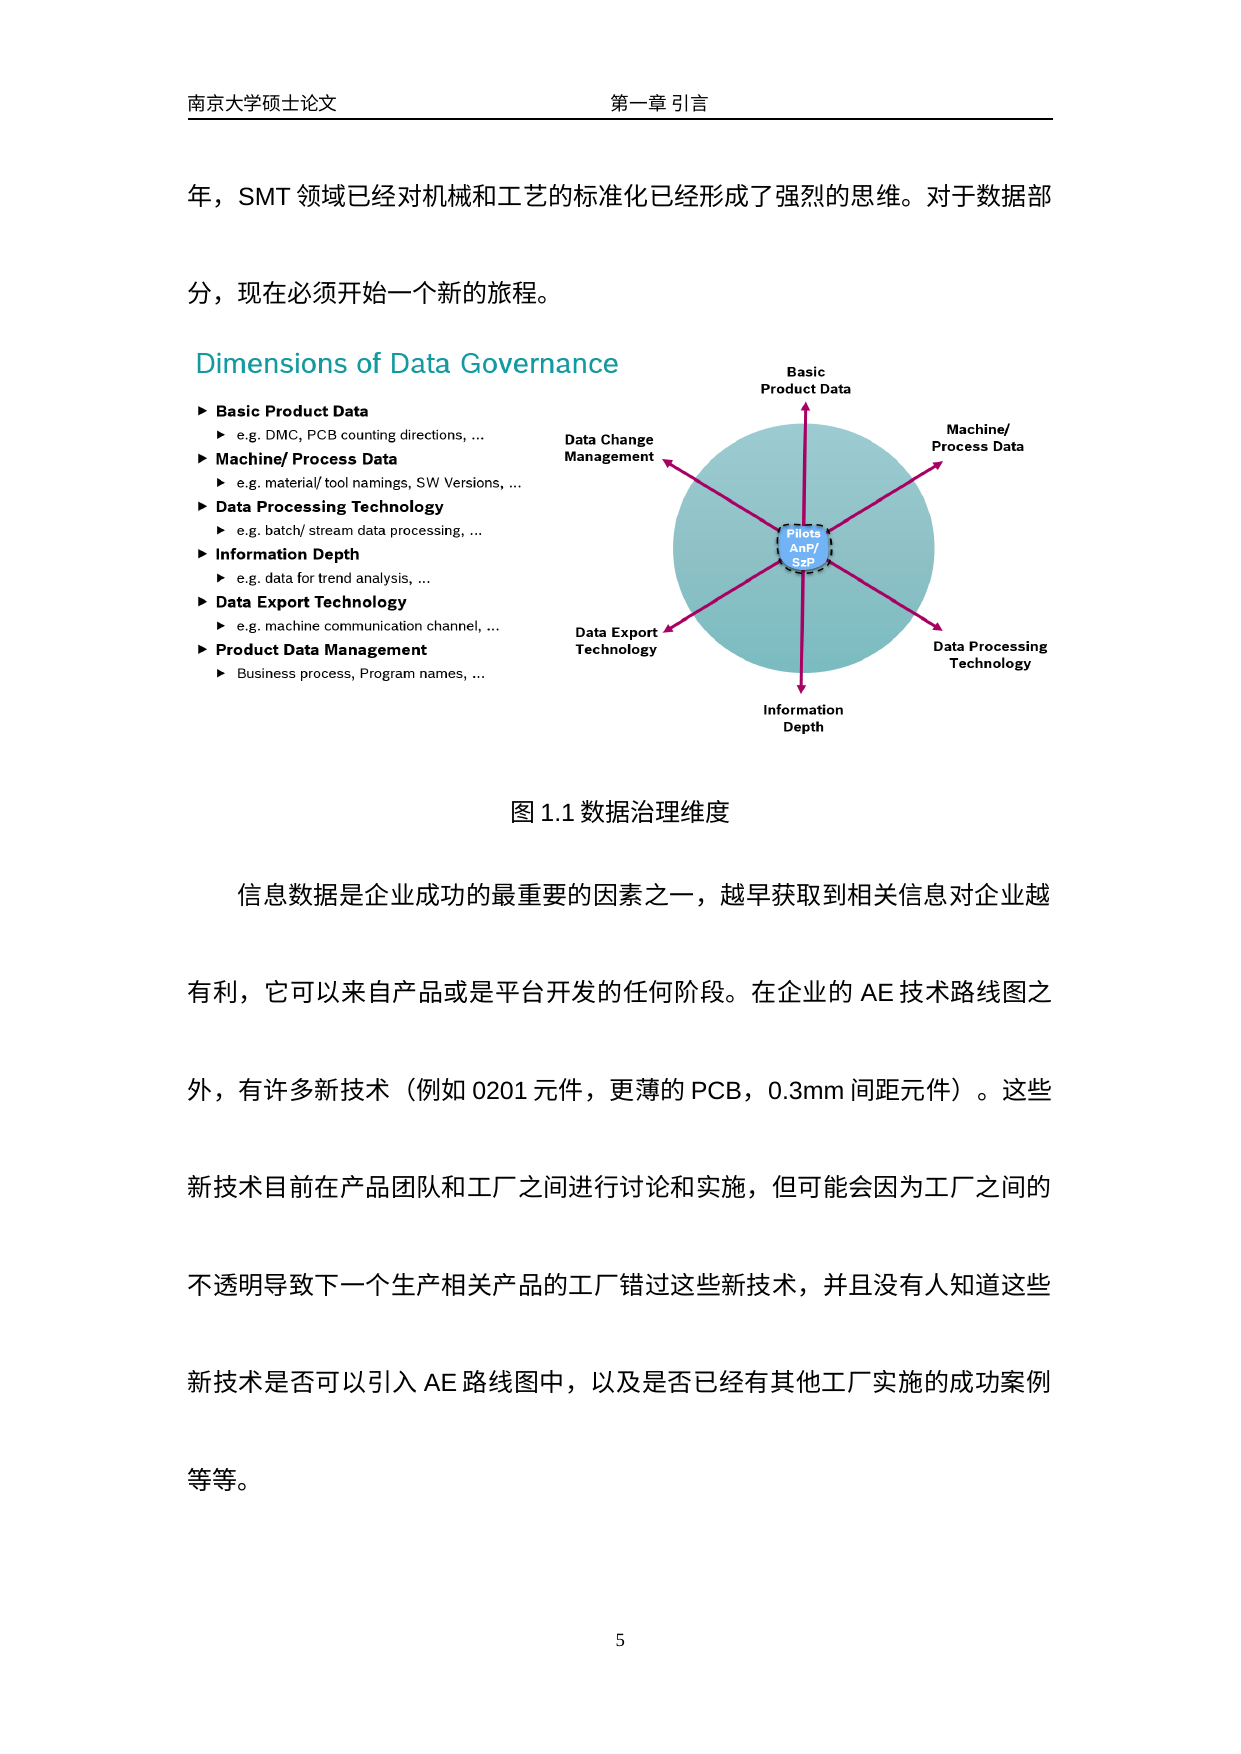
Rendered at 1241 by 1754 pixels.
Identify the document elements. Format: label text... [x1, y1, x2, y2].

picture [187, 342, 1055, 739]
text 信息数据是企业成功的最重要的因素之一，越早获取到相关信息对企业越有利，它可以来自产品或是平台开发的任何阶段。在企业的AE技术路线图之外，有许多新技术（例如0201元件，更薄的PCB，0.3mm间距元件）。这些新技术目前在产品团队和工厂之间进行讨论和实施，但可能会因为工厂之间的不透明导致下一个生产相关产品的工厂错过这些新技术，并且没有人知道这些新技术是否可以引入AE路线图中，以及是否已经有其他工厂实施的成功案例等等。 [187, 861, 1053, 1511]
text 图1.1数据治理维度 [187, 778, 1053, 843]
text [187, 162, 1053, 324]
